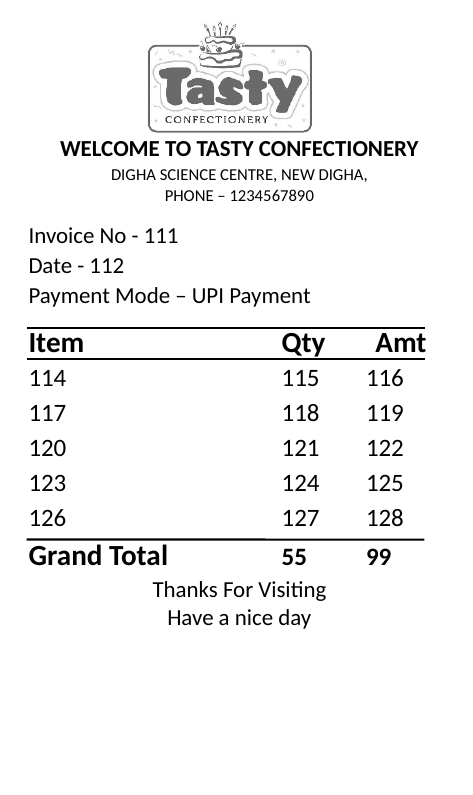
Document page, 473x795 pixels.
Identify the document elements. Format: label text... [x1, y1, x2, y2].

text Payment Mode – UPI Payment [28, 282, 450, 310]
text 114 115 116 [28, 362, 450, 393]
text PHONE – 1234567890 [28, 186, 450, 206]
text Grand Total 55 99 [28, 537, 450, 573]
text 117 118 119 [28, 397, 450, 428]
text 123 124 125 [28, 467, 450, 498]
text Item Qty Amt [28, 324, 450, 359]
text WELCOME TO TASTY CONFECTIONERY [28, 134, 450, 162]
text 126 127 128 [28, 502, 450, 533]
picture [143, 19, 315, 134]
text Have a nice day [28, 603, 450, 632]
text 120 121 122 [28, 432, 450, 463]
text Date - 112 [28, 251, 450, 279]
text Invoice No - 111 [28, 221, 450, 249]
text DIGHA SCIENCE CENTRE, NEW DIGHA, [28, 164, 450, 184]
text Thanks For Visiting [28, 576, 450, 603]
